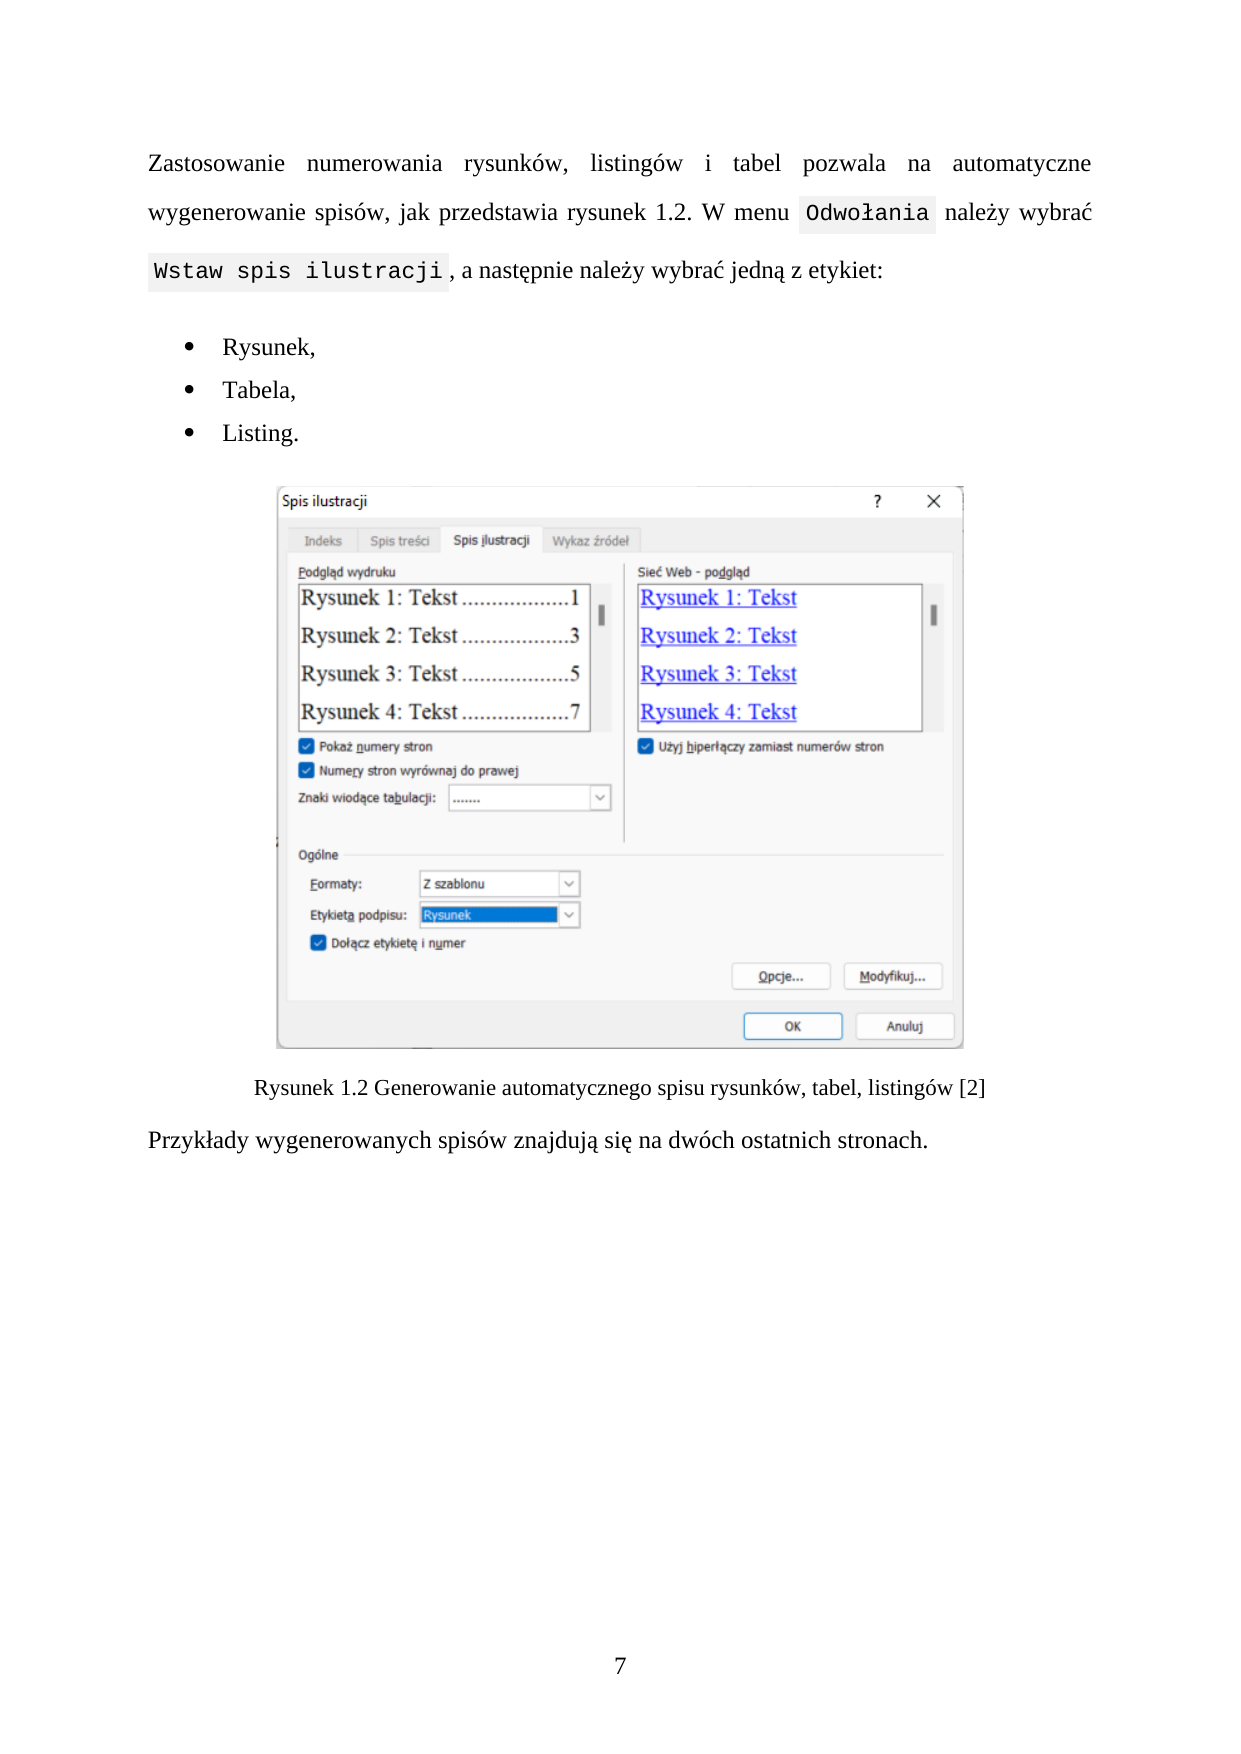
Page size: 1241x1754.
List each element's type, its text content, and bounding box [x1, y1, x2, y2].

text Przykłady wygenerowanych spisów znajdują się na dwóch ostatnich stronach. [148, 1125, 1092, 1154]
text Zastosowanie numerowania rysunków, listingów i tabel pozwala na automatyczne wygenerowanie spisów, jak przedstawia rysunek 1.2. W menu Odwołania należy wybrać Wstaw spis ilustracji, a następnie należy wybrać jedną z etykiet: [148, 148, 1092, 292]
list Listing. [185, 418, 1092, 447]
text Rysunek 1.2 Generowanie automatycznego spisu rysunków, tabel, listingów [2] [148, 1074, 1092, 1100]
picture [276, 486, 964, 1049]
list Tabela, [185, 375, 1092, 403]
list Rysunek, [185, 332, 1092, 360]
